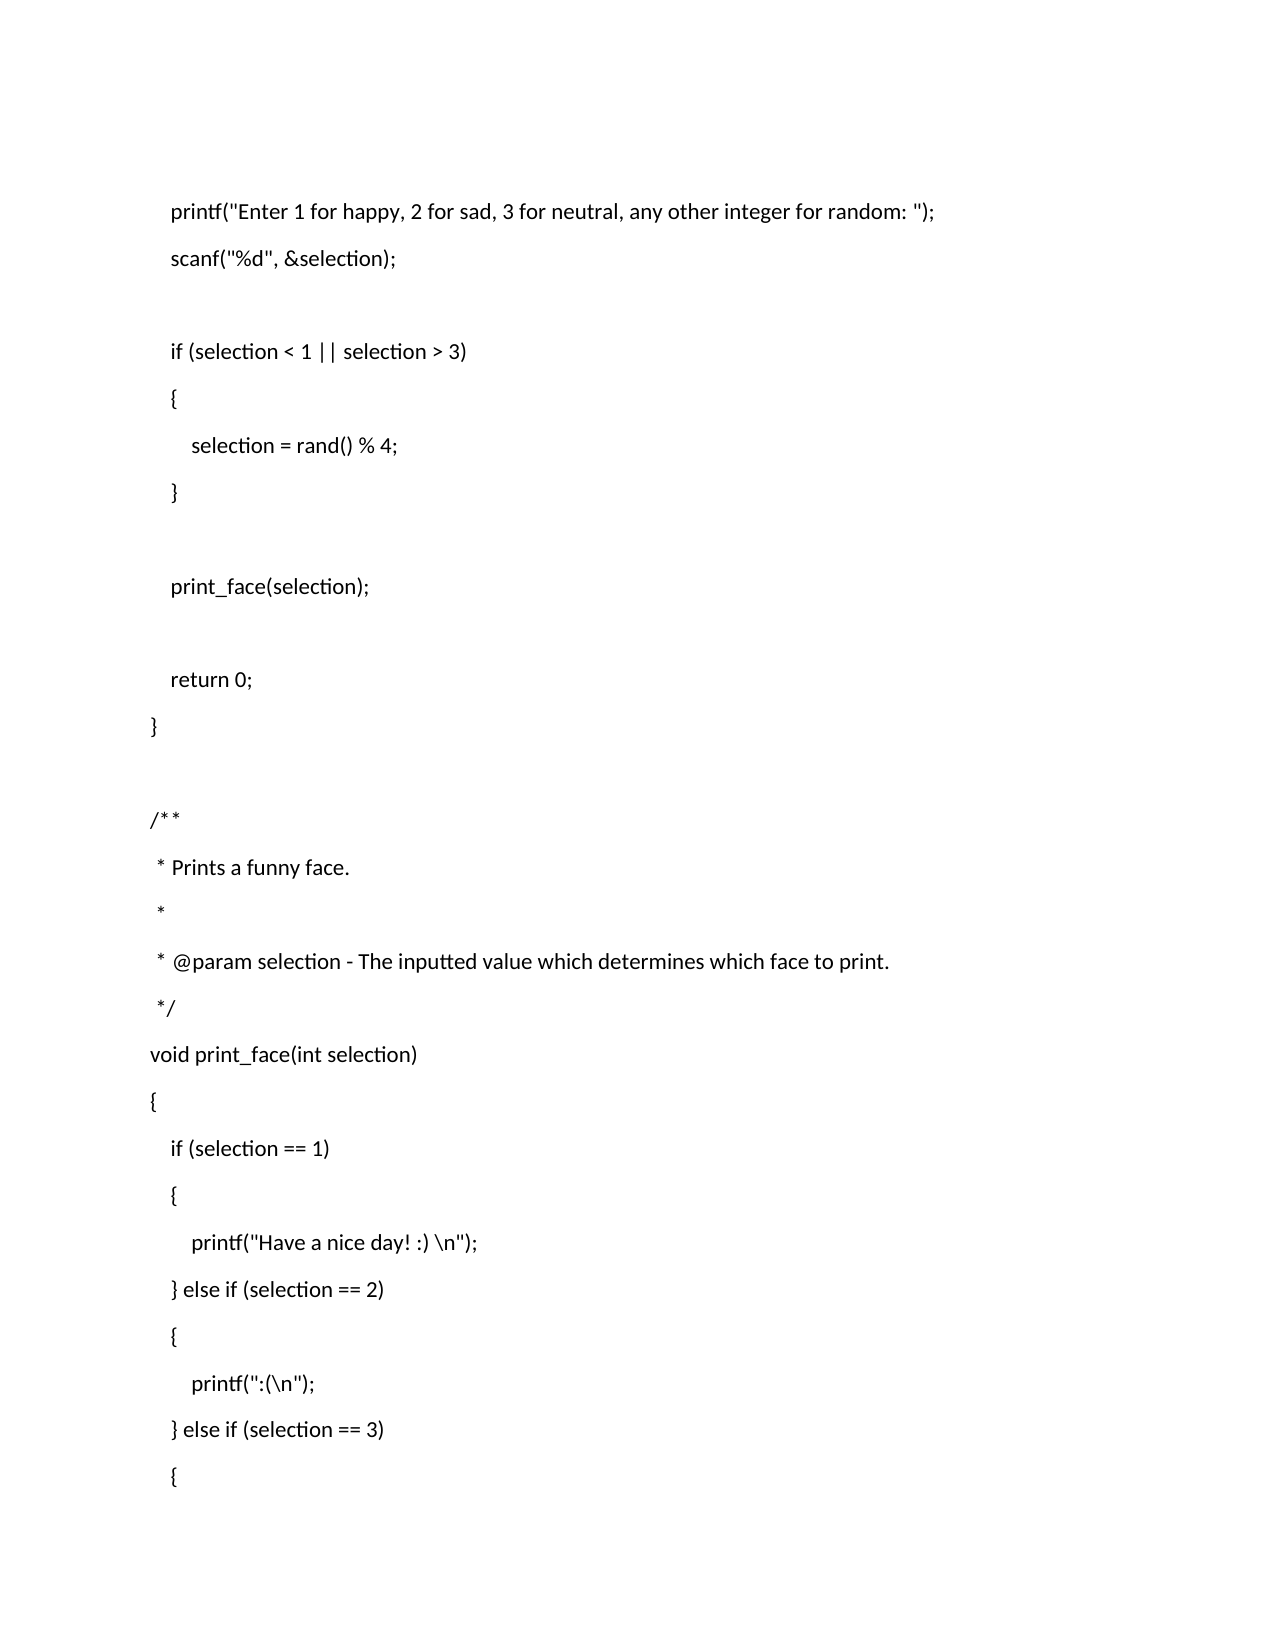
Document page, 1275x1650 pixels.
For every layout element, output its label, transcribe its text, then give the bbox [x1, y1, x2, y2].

text { [150, 1462, 1125, 1491]
text selection = rand() % 4; [150, 431, 1125, 459]
text * Prints a funny face. [150, 853, 1125, 881]
text } [150, 712, 1125, 741]
text { [150, 1181, 1125, 1209]
text scanf("%d", &selection); [150, 244, 1125, 272]
text printf("Have a nice day! :) \n"); [150, 1228, 1125, 1256]
text { [150, 1087, 1125, 1116]
text * [150, 900, 1125, 928]
text printf(":(\n"); [150, 1369, 1125, 1397]
text { [150, 1322, 1125, 1350]
text * @param selection - The inputted value which determines which face to print. [150, 947, 1125, 975]
text /** [150, 806, 1125, 834]
text void print_face(int selection) [150, 1041, 1125, 1069]
text print_face(selection); [150, 572, 1125, 600]
text if (selection < 1 || selection > 3) [150, 337, 1125, 366]
text if (selection == 1) [150, 1134, 1125, 1162]
text } else if (selection == 3) [150, 1416, 1125, 1444]
text } [150, 478, 1125, 506]
text { [150, 384, 1125, 412]
text printf("Enter 1 for happy, 2 for sad, 3 for neutral, any other integer for random: "); [150, 197, 1125, 225]
text */ [150, 994, 1125, 1022]
text } else if (selection == 2) [150, 1275, 1125, 1303]
text return 0; [150, 666, 1125, 694]
